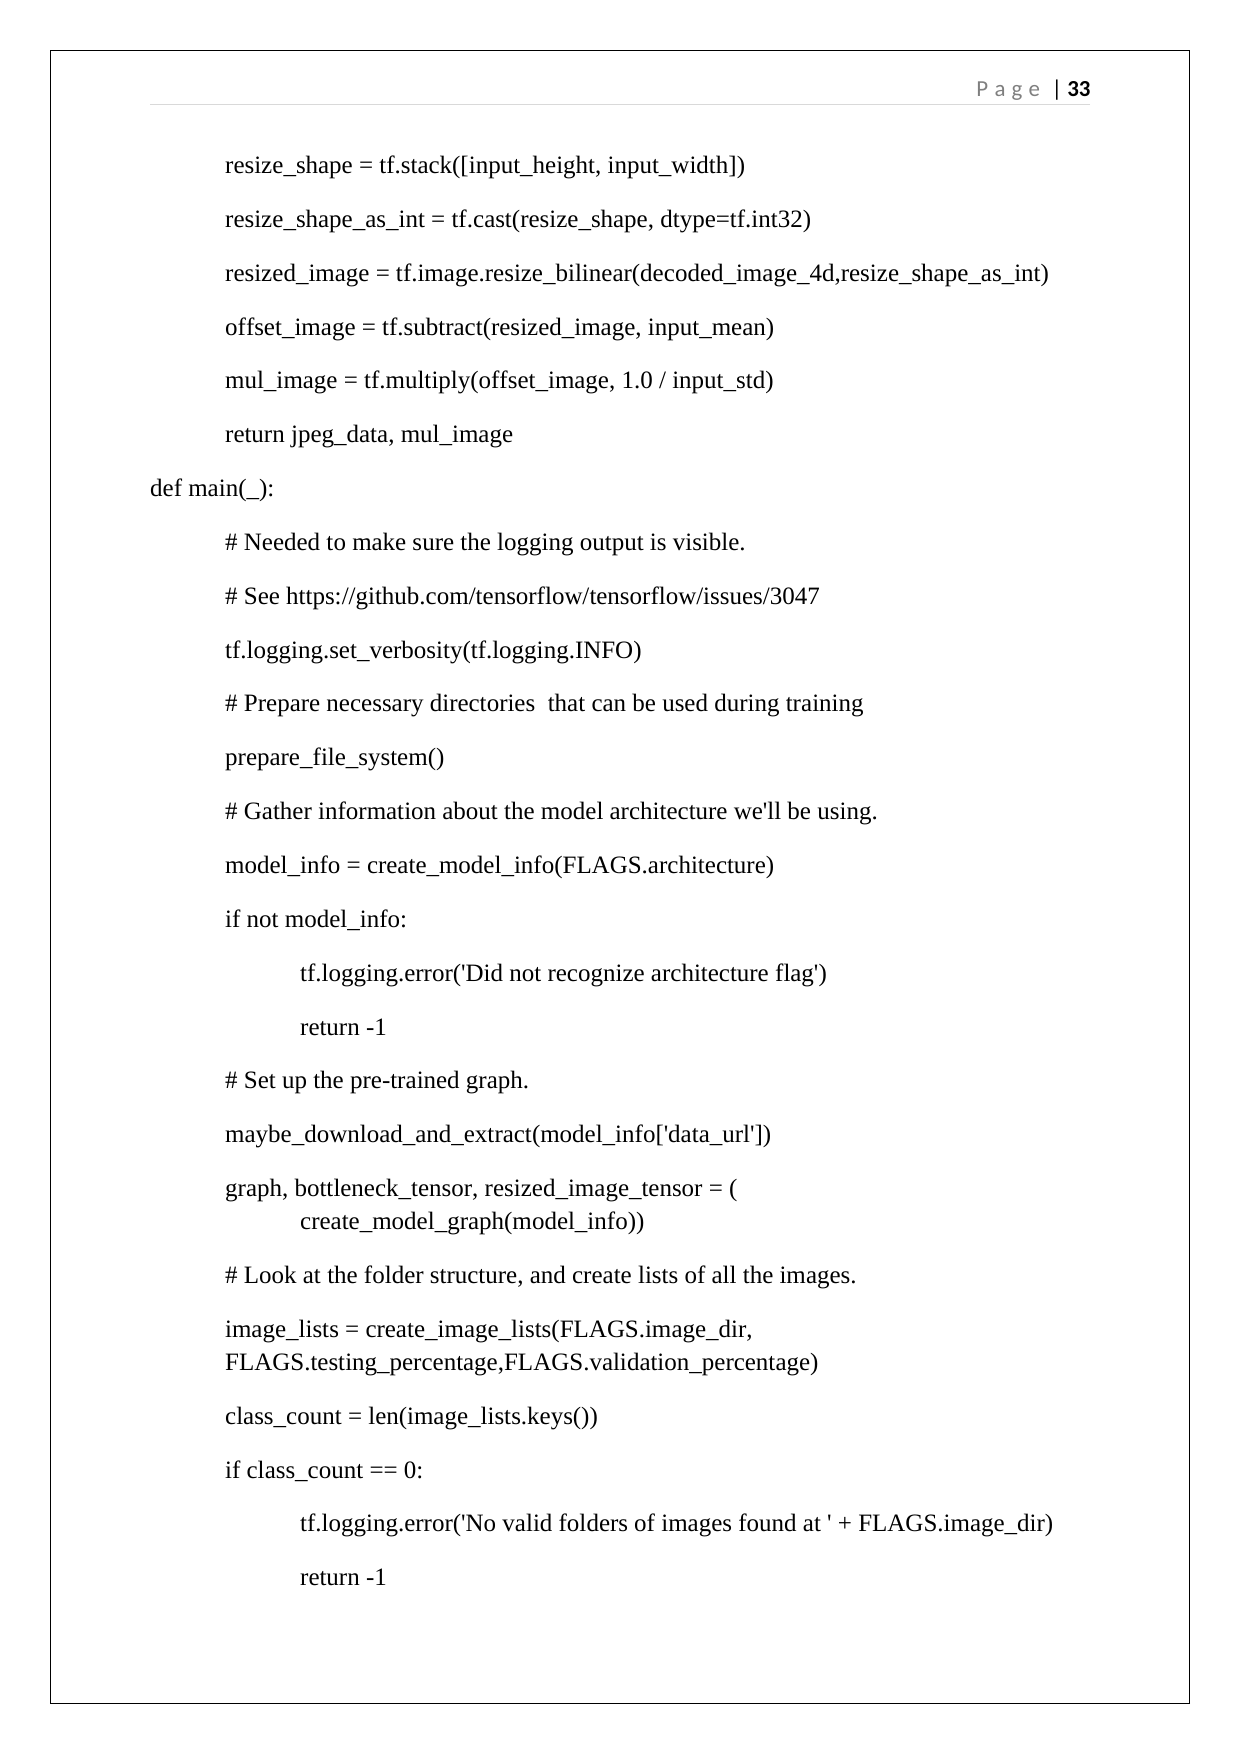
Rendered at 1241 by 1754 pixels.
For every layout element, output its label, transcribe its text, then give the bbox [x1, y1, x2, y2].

text resize_shape = tf.stack([input_height, input_width]) [150, 150, 1090, 179]
text tf.logging.set_verbosity(tf.logging.INFO) [150, 635, 1090, 663]
text maybe_download_and_extract(model_info['data_url']) [150, 1119, 1090, 1148]
text resize_shape_as_int = tf.cast(resize_shape, dtype=tf.int32) [150, 204, 1090, 233]
text if class_count == 0: [150, 1455, 1090, 1483]
text def main(_): [150, 473, 1090, 502]
text # Look at the folder structure, and create lists of all the images. [150, 1260, 1090, 1289]
text resized_image = tf.image.resize_bilinear(decoded_image_4d,resize_shape_as_int) [150, 258, 1090, 286]
text # Gather information about the model architecture we'll be using. [150, 796, 1090, 825]
text # Needed to make sure the logging output is visible. [150, 527, 1090, 556]
text offset_image = tf.subtract(resized_image, input_mean) [150, 312, 1090, 340]
text return -1 [150, 1562, 1090, 1591]
text mul_image = tf.multiply(offset_image, 1.0 / input_std) [150, 365, 1090, 394]
text prepare_file_system() [150, 742, 1090, 771]
text # Prepare necessary directories that can be used during training [150, 688, 1090, 717]
text return -1 [150, 1012, 1090, 1040]
text # See https://github.com/tensorflow/tensorflow/issues/3047 [150, 581, 1090, 609]
text image_lists = create_image_lists(FLAGS.image_dir, FLAGS.testing_percentage,FLAGS.validation_percentage) [150, 1314, 1090, 1376]
text class_count = len(image_lists.keys()) [150, 1401, 1090, 1429]
text graph, bottleneck_tensor, resized_image_tensor = ( create_model_graph(model_info)) [150, 1173, 1090, 1235]
text tf.logging.error('Did not recognize architecture flag') [150, 958, 1090, 987]
text tf.logging.error('No valid folders of images found at ' + FLAGS.image_dir) [150, 1508, 1090, 1537]
text model_info = create_model_info(FLAGS.architecture) [150, 850, 1090, 879]
text if not model_info: [150, 904, 1090, 933]
text return jpeg_data, mul_image [150, 419, 1090, 448]
text # Set up the pre-trained graph. [150, 1066, 1090, 1094]
